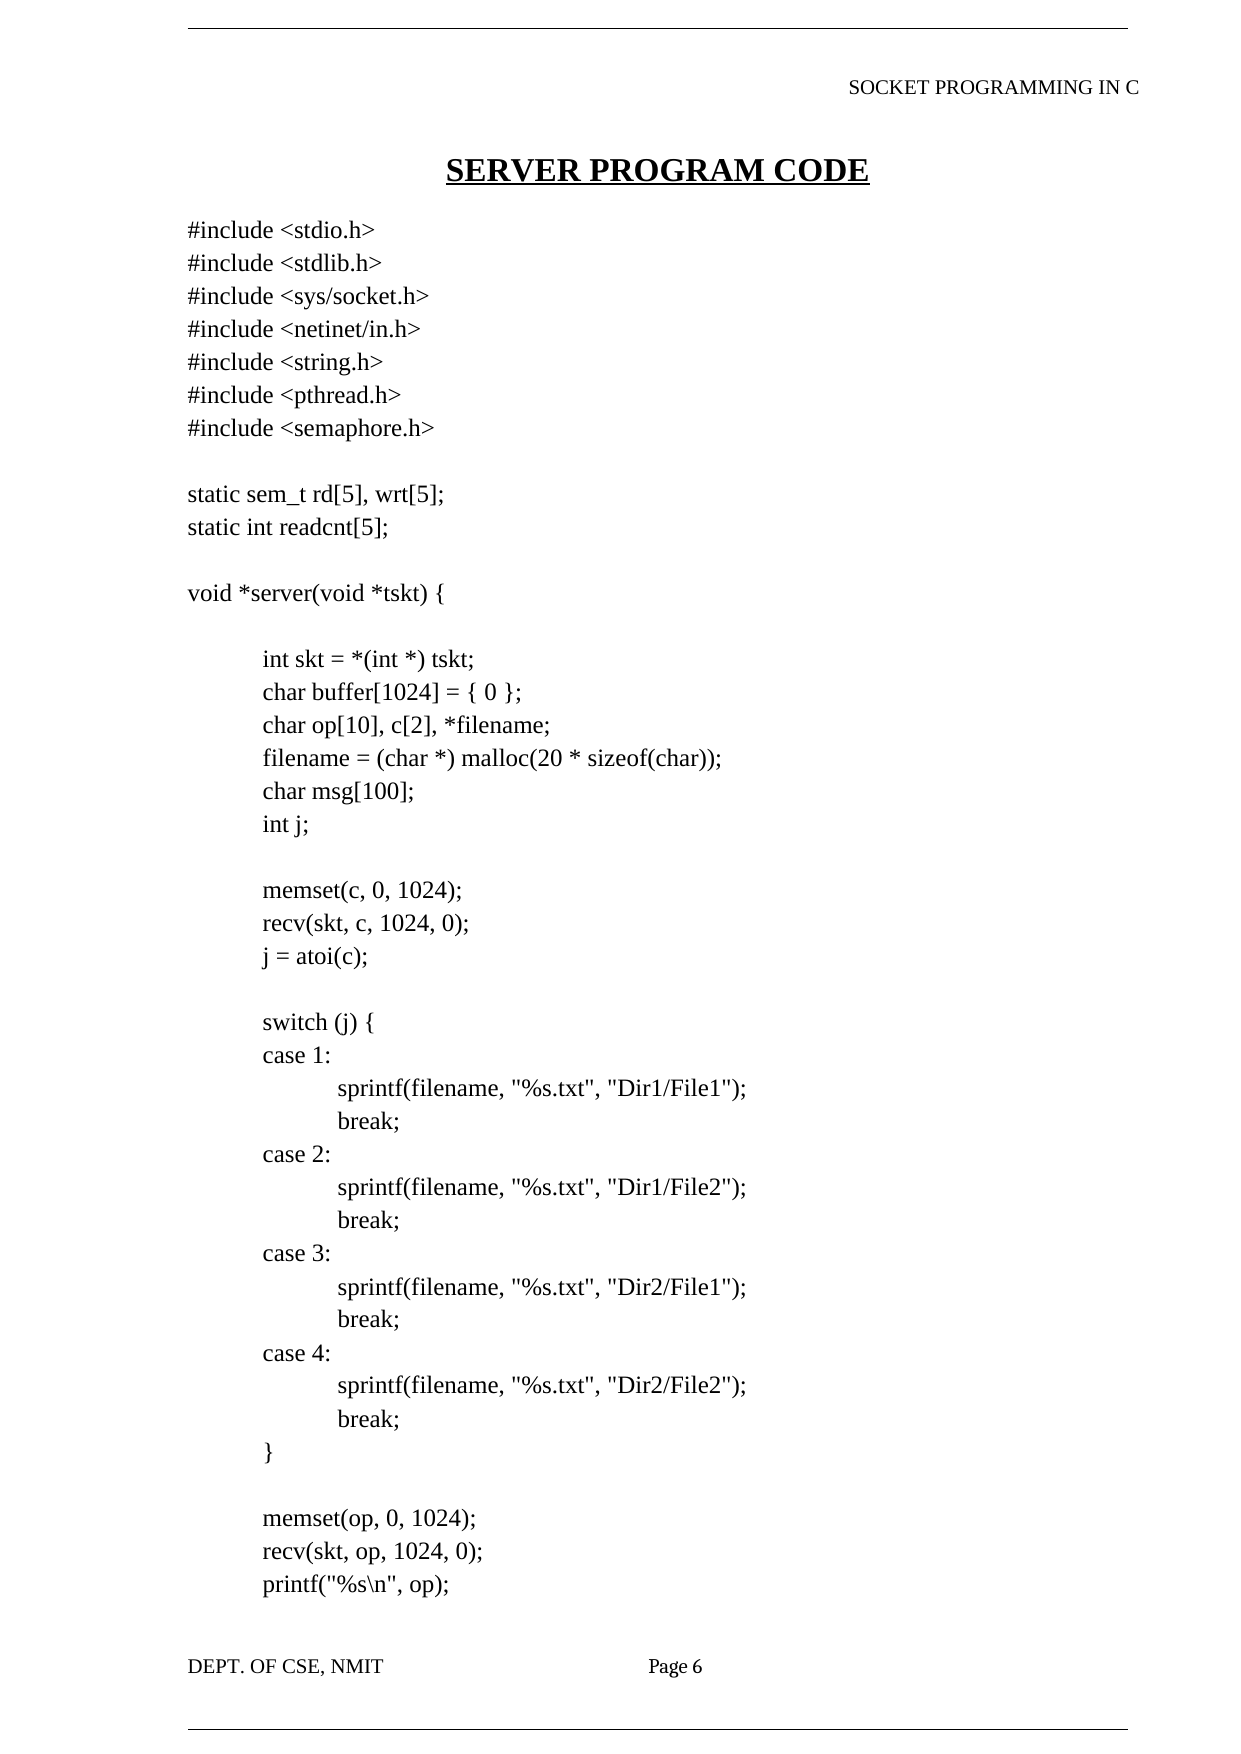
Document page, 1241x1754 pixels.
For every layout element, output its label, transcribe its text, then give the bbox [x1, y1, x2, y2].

text #include <stdlib.h> [187, 248, 1128, 277]
text sprintf(filename, "%s.txt", "Dir1/File2"); [187, 1172, 1128, 1201]
text int j; [187, 809, 1128, 838]
text break; [187, 1304, 1128, 1333]
text #include <sys/socket.h> [187, 281, 1128, 310]
text switch (j) { [187, 1007, 1128, 1036]
text static int readcnt[5]; [187, 512, 1128, 541]
text break; [187, 1404, 1128, 1432]
text sprintf(filename, "%s.txt", "Dir2/File2"); [187, 1371, 1128, 1399]
text SERVER PROGRAM CODE [187, 150, 1128, 188]
text sprintf(filename, "%s.txt", "Dir1/File1"); [187, 1073, 1128, 1102]
text int skt = *(int *) tskt; [187, 644, 1128, 673]
text #include <string.h> [187, 347, 1128, 376]
text #include <semaphore.h> [187, 413, 1128, 442]
text j = atoi(c); [187, 941, 1128, 970]
text filename = (char *) malloc(20 * sizeof(char)); [187, 743, 1128, 772]
text sprintf(filename, "%s.txt", "Dir2/File1"); [187, 1272, 1128, 1300]
text } [187, 1437, 1128, 1465]
text static sem_t rd[5], wrt[5]; [187, 479, 1128, 508]
text case 4: [187, 1338, 1128, 1366]
text case 2: [187, 1139, 1128, 1168]
text recv(skt, op, 1024, 0); [187, 1536, 1128, 1564]
text printf("%s\n", op); [187, 1569, 1128, 1597]
text memset(c, 0, 1024); [187, 875, 1128, 904]
text break; [187, 1106, 1128, 1135]
text char buffer[1024] = { 0 }; [187, 677, 1128, 706]
text void *server(void *tskt) { [187, 578, 1128, 607]
text case 3: [187, 1238, 1128, 1267]
text char msg[100]; [187, 776, 1128, 805]
text break; [187, 1206, 1128, 1234]
text #include <netinet/in.h> [187, 314, 1128, 343]
text #include <pthread.h> [187, 380, 1128, 409]
text #include <stdio.h> [187, 215, 1128, 244]
text memset(op, 0, 1024); [187, 1503, 1128, 1531]
text case 1: [187, 1040, 1128, 1069]
text char op[10], c[2], *filename; [187, 710, 1128, 739]
text recv(skt, c, 1024, 0); [187, 908, 1128, 937]
